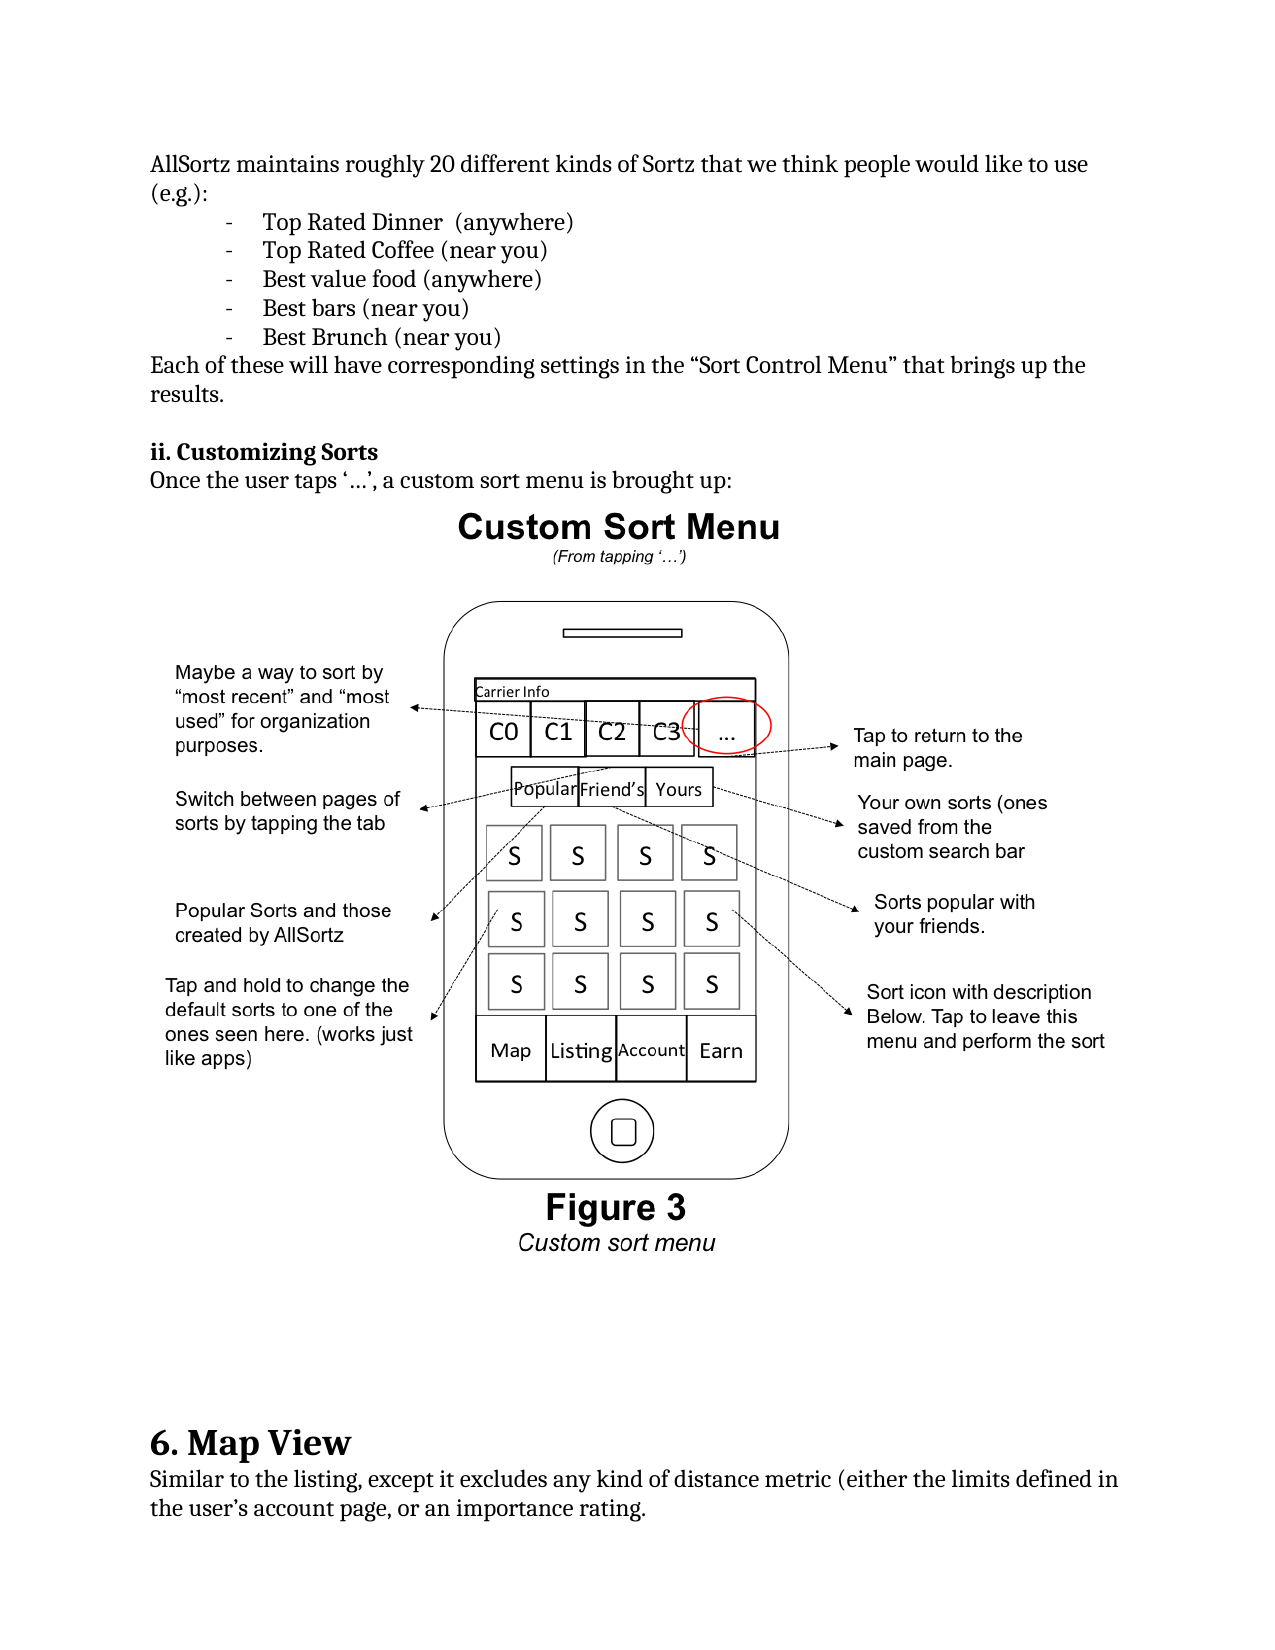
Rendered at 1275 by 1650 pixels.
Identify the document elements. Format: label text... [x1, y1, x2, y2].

list Best value food (anywhere) [225, 265, 1125, 294]
list Best bars (near you) [225, 294, 1125, 322]
text Once the user taps ‘…’, a custom sort menu is brought up: [150, 466, 1125, 495]
list Top Rated Coffee (near you) [225, 236, 1125, 265]
text Similar to the listing, except it excludes any kind of distance metric (either the limits defined in the user’s account page, or an importance rating. [150, 1465, 1125, 1522]
picture [150, 495, 1125, 1293]
text ii. Customizing Sorts [150, 437, 1125, 466]
text AllSortz maintains roughly 20 different kinds of Sortz that we think people would like to use (e.g.): [150, 150, 1125, 207]
list Best Brunch (near you) [225, 322, 1125, 351]
text 6. Map View [150, 1422, 1125, 1465]
list Top Rated Dinner (anywhere) [225, 207, 1125, 236]
text Each of these will have corresponding settings in the “Sort Control Menu” that brings up the results. [150, 351, 1125, 409]
